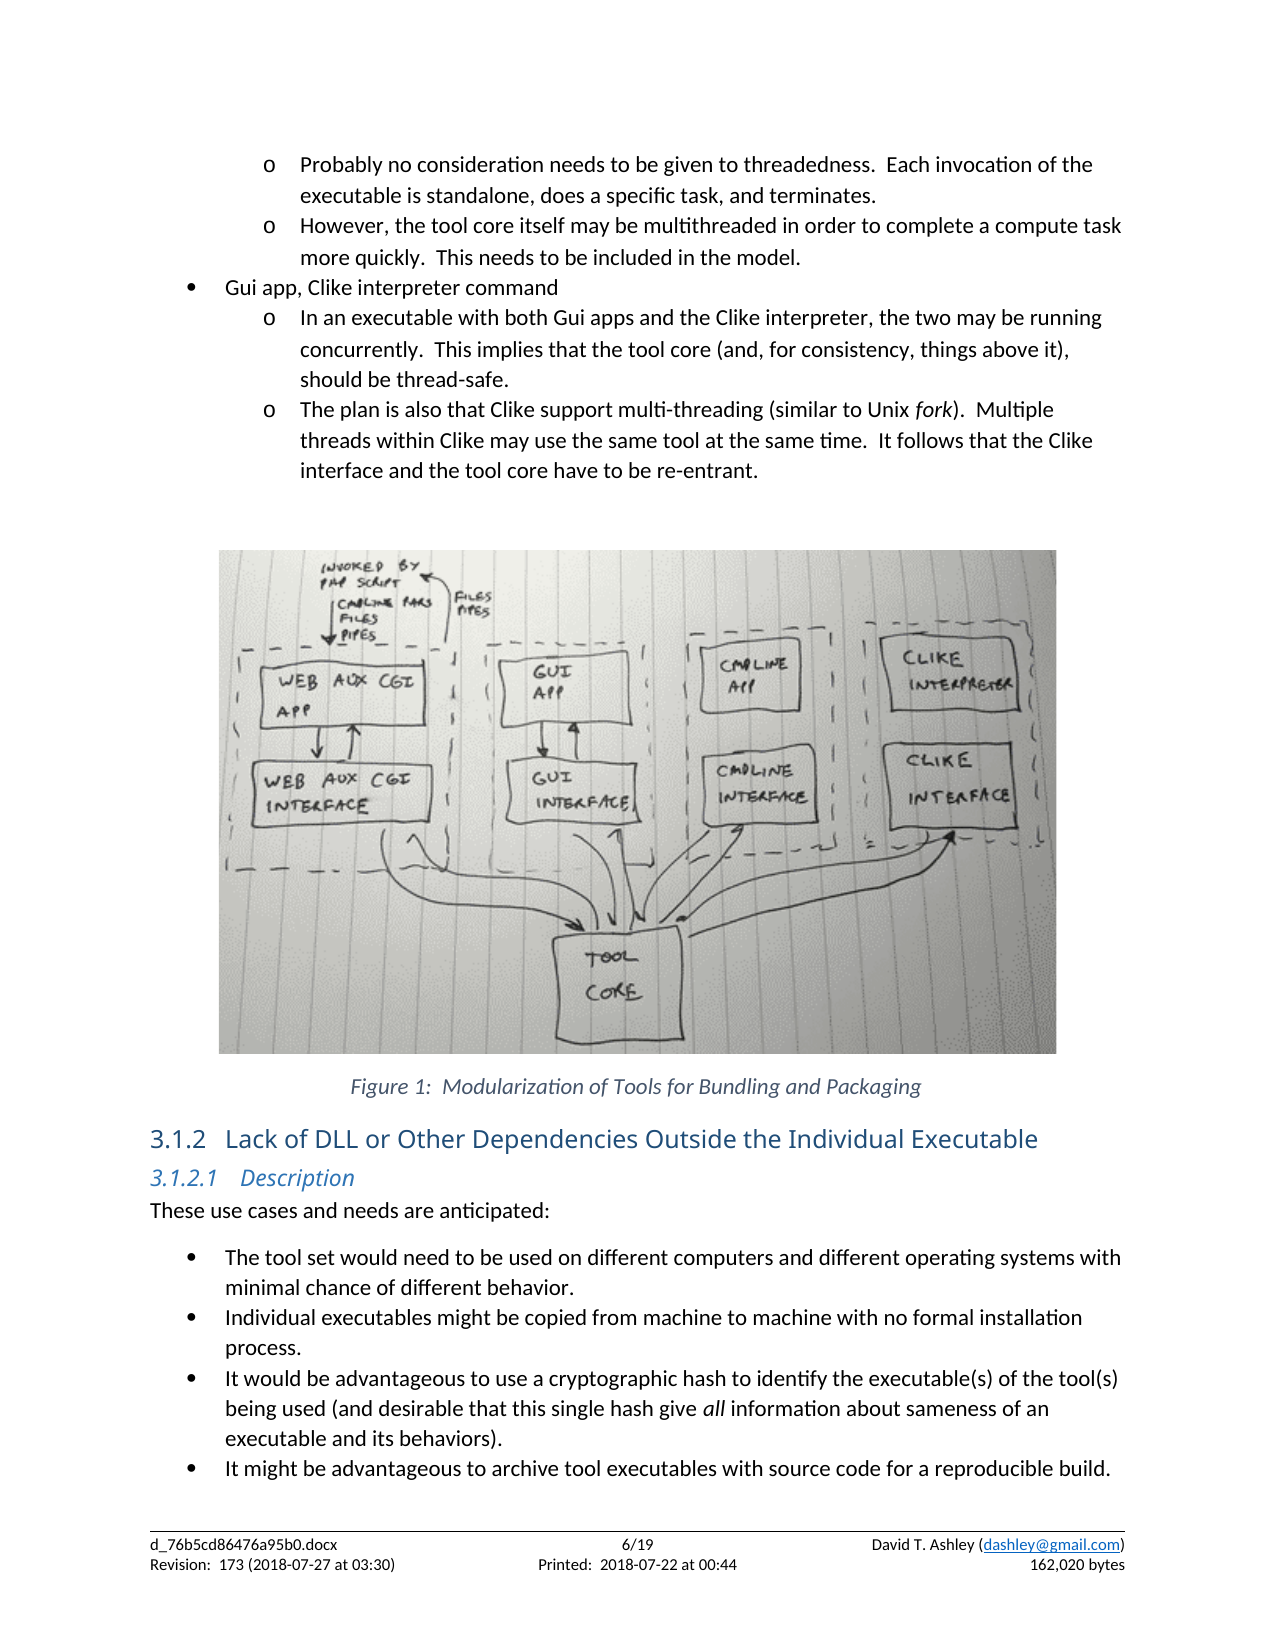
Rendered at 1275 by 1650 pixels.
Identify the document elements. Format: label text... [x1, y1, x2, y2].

list Individual executables might be copied from machine to machine with no formal installation process. [187, 1303, 1125, 1361]
list Gui app, Clike interpreter command [187, 273, 1125, 301]
list The tool set would need to be used on different computers and different operating systems with minimal chance of different behavior. [187, 1243, 1125, 1301]
list Probably no consideration needs to be given to threadedness. Each invocation of the executable is standalone, does a specific task, and terminates. [262, 150, 1125, 209]
list In an executable with both Gui apps and the Clike interpreter, the two may be running concurrently. This implies that the tool core (and, for consistency, things above it), should be thread-safe. [262, 303, 1125, 393]
text These use cases and needs are anticipated: [150, 1196, 1125, 1224]
picture [218, 550, 1057, 1054]
subtitle Lack of DLL or Other Dependencies Outside the Individual Executable [150, 1121, 1125, 1155]
list It would be advantageous to use a cryptographic hash to identify the executable(s) of the tool(s) being used (and desirable that this single hash give all information about sameness of an executable and its behaviors). [187, 1364, 1125, 1452]
list However, the tool core itself may be multithreaded in order to complete a compute task more quickly. This needs to be included in the model. [262, 212, 1125, 271]
list It might be advantageous to archive tool executables with source code for a reproducible build. [187, 1454, 1125, 1482]
list The plan is also that Clike support multi-threading (similar to Unix fork). Multiple threads within Clike may use the same tool at the same time. It follows that the Clike interface and the tool core have to be re-entrant. [262, 395, 1125, 485]
subtitle Description [150, 1162, 1125, 1193]
